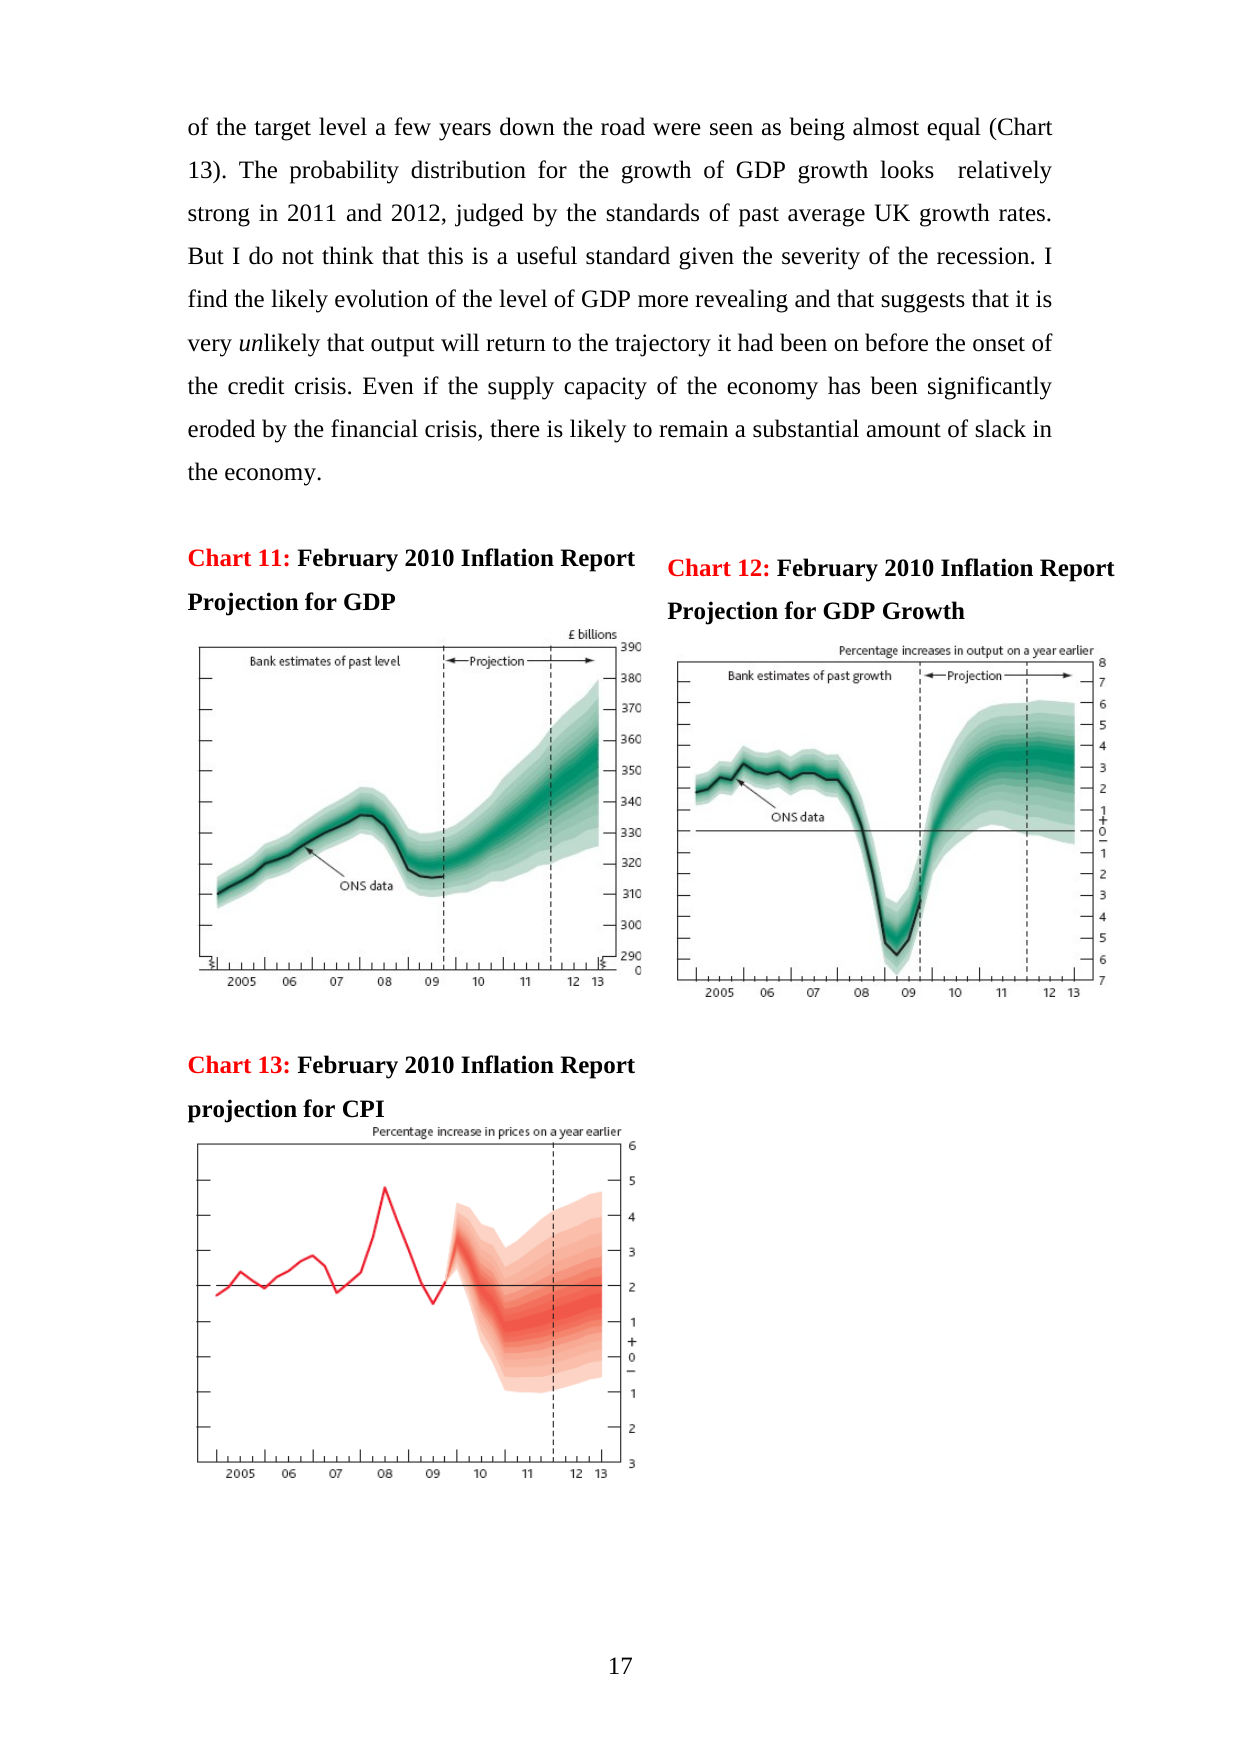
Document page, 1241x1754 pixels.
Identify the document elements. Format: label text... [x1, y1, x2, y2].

text of the target level a few years down the road were seen as being almost equal (Chart 13). The probability distribution for the growth of GDP growth looks relatively strong in 2011 and 2012, judged by the standards of past average UK growth rates. But I do not think that this is a useful standard given the severity of the recession. I find the likely evolution of the level of GDP more revealing and that suggests that it is very unlikely that output will return to the trajectory it had been on before the onset of the credit crisis. Even if the supply capacity of the economy has been significantly eroded by the financial crisis, there is likely to remain a substantial amount of slack in the economy. [187, 112, 1054, 486]
subtitle Chart 11: February 2010 Inflation Report Projection for GDP [187, 543, 649, 615]
text Chart 12: February 2010 Inflation Report Projection for GDP Growth [667, 553, 1148, 625]
picture [676, 645, 1108, 997]
picture [196, 1127, 637, 1478]
text Chart 13: February 2010 Inflation Report projection for CPI [187, 1051, 649, 1122]
picture [198, 629, 642, 986]
